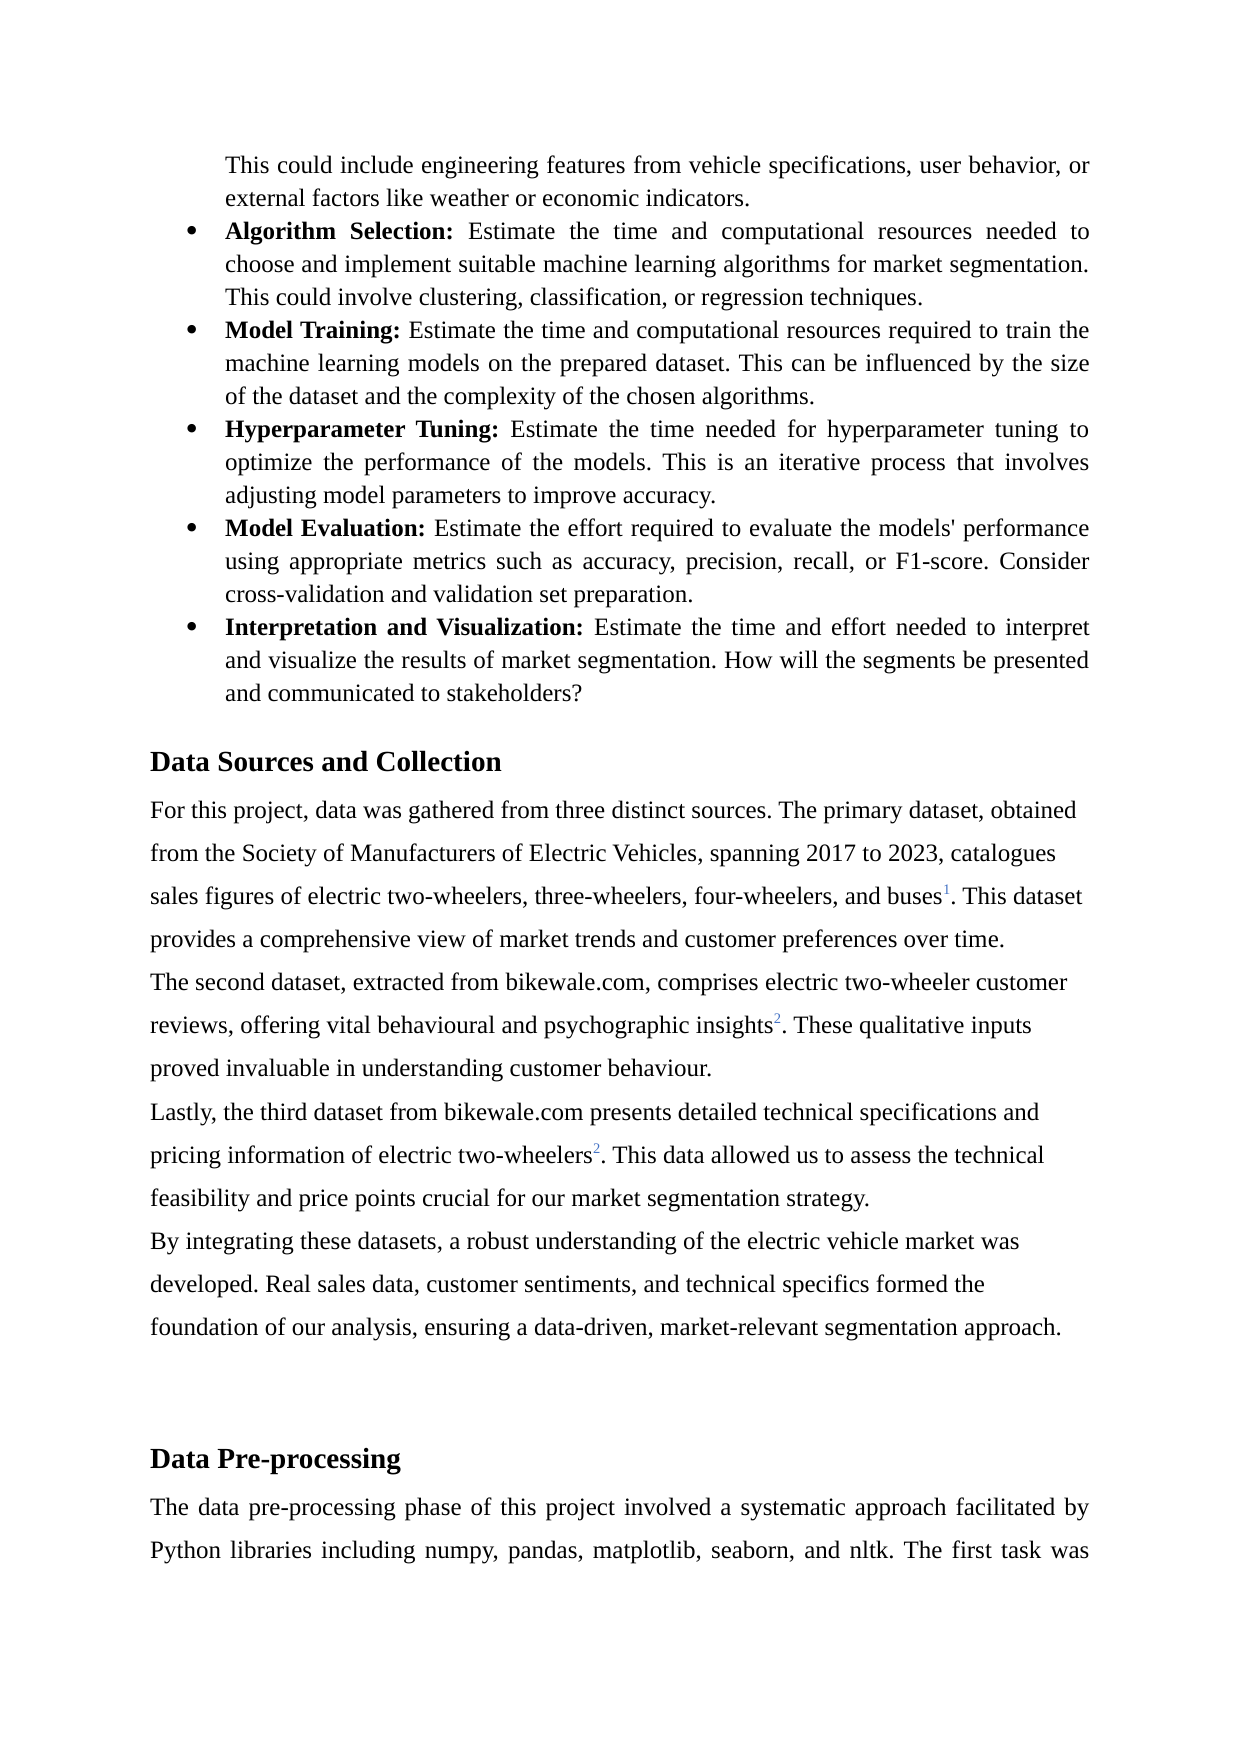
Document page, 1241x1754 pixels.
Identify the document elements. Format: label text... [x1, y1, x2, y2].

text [150, 1492, 1090, 1564]
text For this project, data was gathered from three distinct sources. The primary dataset, obtained from the Society of Manufacturers of Electric Vehicles, spanning 2017 to 2023, catalogues sales figures of electric two-wheelers, three-wheelers, four-wheelers, and buses1. This dataset provides a comprehensive view of market trends and customer preferences over time. [150, 795, 1090, 953]
list Algorithm Selection: Estimate the time and computational resources needed to choose and implement suitable machine learning algorithms for market segmentation. This could involve clustering, classification, or regression techniques. [187, 216, 1090, 311]
text The second dataset, extracted from bikewale.com, comprises electric two-wheeler customer reviews, offering vital behavioural and psychographic insights2. These qualitative inputs proved invaluable in understanding customer behaviour. [150, 967, 1090, 1082]
text Lastly, the third dataset from bikewale.com presents detailed technical specifications and pricing information of electric two-wheelers2. This data allowed us to assess the technical feasibility and price points crucial for our market segmentation strategy. [150, 1097, 1090, 1212]
list Interpretation and Visualization: Estimate the time and effort needed to interpret and visualize the results of market segmentation. How will the segments be presented and communicated to stakeholders? [187, 612, 1090, 707]
text Data Pre-processing [150, 1442, 1090, 1475]
list Model Training: Estimate the time and computational resources required to train the machine learning models on the prepared dataset. This can be influenced by the size of the dataset and the complexity of the chosen algorithms. [187, 315, 1090, 410]
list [187, 150, 1090, 212]
text Data Sources and Collection [150, 744, 1090, 778]
list Hyperparameter Tuning: Estimate the time needed for hyperparameter tuning to optimize the performance of the models. This is an iterative process that involves adjusting model parameters to improve accuracy. [187, 414, 1090, 509]
text By integrating these datasets, a robust understanding of the electric vehicle market was developed. Real sales data, customer sentiments, and technical specifics formed the foundation of our analysis, ensuring a data-driven, market-relevant segmentation approach. [150, 1226, 1090, 1341]
list Model Evaluation: Estimate the effort required to evaluate the models' performance using appropriate metrics such as accuracy, precision, recall, or F1-score. Consider cross-validation and validation set preparation. [187, 513, 1090, 608]
